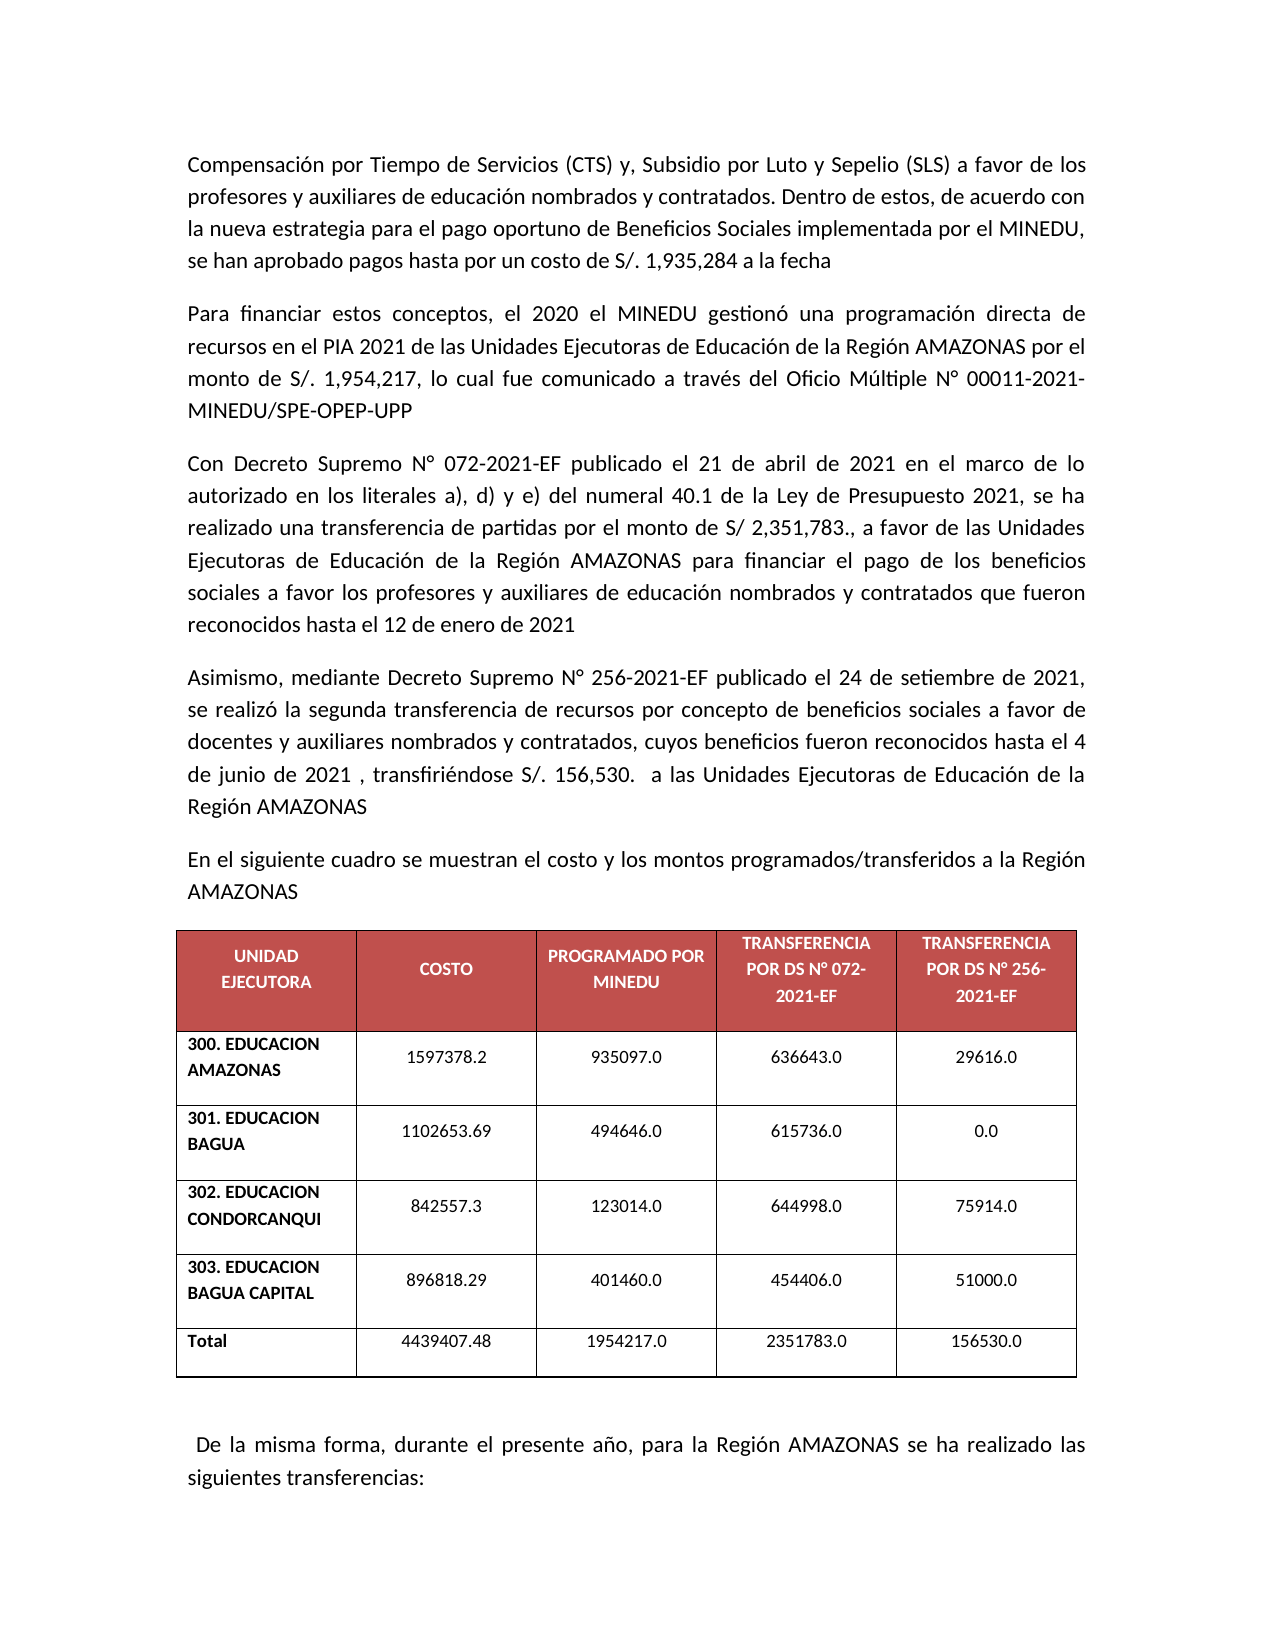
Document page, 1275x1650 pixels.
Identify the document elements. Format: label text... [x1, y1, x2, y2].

table_header UNIDAD EJECUTORA [177, 931, 356, 1031]
table_cell 4439407.48 [357, 1329, 536, 1376]
table_cell 301. EDUCACION BAGUA [177, 1106, 356, 1179]
table_cell 302. EDUCACION CONDORCANQUI [177, 1181, 356, 1254]
table_cell 644998.0 [717, 1181, 896, 1254]
table_cell 1954217.0 [537, 1329, 716, 1376]
table_cell 51000.0 [897, 1255, 1076, 1328]
table_cell 896818.29 [357, 1255, 536, 1328]
table_cell 156530.0 [897, 1329, 1076, 1376]
table_cell Total [177, 1329, 356, 1376]
table_cell 401460.0 [537, 1255, 716, 1328]
table_cell 842557.3 [357, 1181, 536, 1254]
text Asimismo, mediante Decreto Supremo N° 256-2021-EF publicado el 24 de setiembre de 2021, se realizó la segunda transferencia de recursos por concepto de beneficios sociales a favor de docentes y auxiliares nombrados y contratados, cuyos beneficios fueron reconocidos hasta el 4 de junio de 2021 , transfiriéndose S/. 156,530. a las Unidades Ejecutoras de Educación de la Región AMAZONAS [187, 663, 1087, 820]
table_cell 303. EDUCACION BAGUA CAPITAL [177, 1255, 356, 1328]
table_header PROGRAMADO POR MINEDU [537, 931, 716, 1031]
table_header TRANSFERENCIA POR DS N° 256-2021-EF [897, 931, 1076, 1031]
table_cell 300. EDUCACION AMAZONAS [177, 1032, 356, 1105]
table_cell 935097.0 [537, 1032, 716, 1105]
table_cell 1597378.2 [357, 1032, 536, 1105]
table_cell 2351783.0 [717, 1329, 896, 1376]
table_cell 123014.0 [537, 1181, 716, 1254]
table_cell 454406.0 [717, 1255, 896, 1328]
table_cell 494646.0 [537, 1106, 716, 1179]
text Para financiar estos conceptos, el 2020 el MINEDU gestionó una programación directa de recursos en el PIA 2021 de las Unidades Ejecutoras de Educación de la Región AMAZONAS por el monto de S/. 1,954,217, lo cual fue comunicado a través del Oficio Múltiple N° 00011-2021-MINEDU/SPE-OPEP-UPP [187, 299, 1087, 424]
table_cell 615736.0 [717, 1106, 896, 1179]
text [187, 150, 1087, 274]
table_header TRANSFERENCIA POR DS N° 072-2021-EF [717, 931, 896, 1031]
text En el siguiente cuadro se muestran el costo y los montos programados/transferidos a la Región AMAZONAS [187, 845, 1087, 905]
text De la misma forma, durante el presente año, para la Región AMAZONAS se ha realizado las siguientes transferencias: [187, 1430, 1087, 1491]
table_cell 29616.0 [897, 1032, 1076, 1105]
table_header COSTO [357, 931, 536, 1031]
table_cell 0.0 [897, 1106, 1076, 1179]
table_cell 75914.0 [897, 1181, 1076, 1254]
table_cell 636643.0 [717, 1032, 896, 1105]
text Con Decreto Supremo N° 072-2021-EF publicado el 21 de abril de 2021 en el marco de lo autorizado en los literales a), d) y e) del numeral 40.1 de la Ley de Presupuesto 2021, se ha realizado una transferencia de partidas por el monto de S/ 2,351,783., a favor de las Unidades Ejecutoras de Educación de la Región AMAZONAS para financiar el pago de los beneficios sociales a favor los profesores y auxiliares de educación nombrados y contratados que fueron reconocidos hasta el 12 de enero de 2021 [187, 449, 1087, 638]
table_cell 1102653.69 [357, 1106, 536, 1179]
